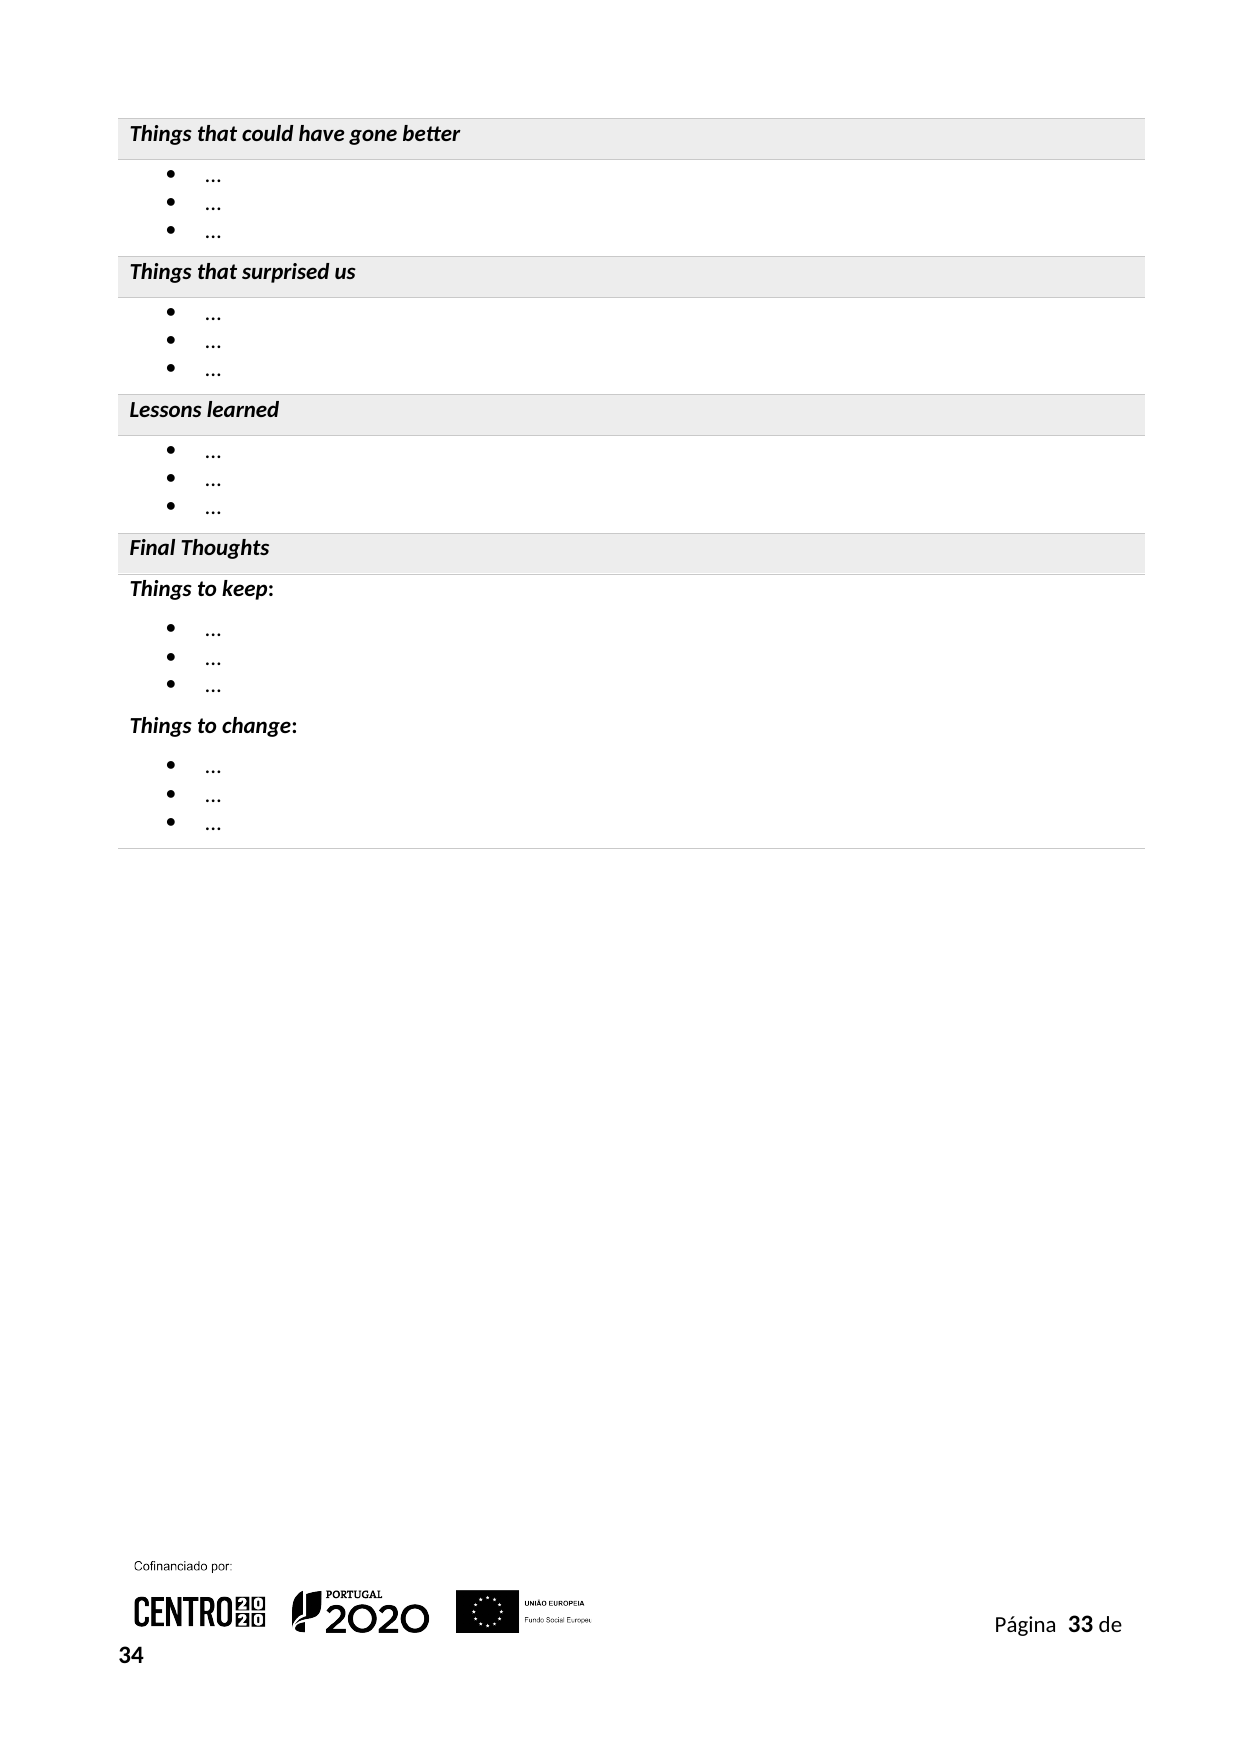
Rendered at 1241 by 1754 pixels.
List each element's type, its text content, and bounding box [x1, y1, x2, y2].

table_cell Things to keep: ... ... ... Things to change: ... ... ... [118, 575, 1145, 848]
table_cell Things that could have gone better [118, 119, 1145, 159]
table_cell ... ... ... [118, 298, 1145, 394]
table_cell Things that surprised us [118, 257, 1145, 297]
table_cell Final Thoughts [118, 534, 1145, 573]
table_cell Lessons learned [118, 395, 1145, 435]
table_cell ... ... ... [118, 436, 1145, 532]
picture [134, 1561, 592, 1633]
table_cell ... ... ... [118, 160, 1145, 256]
